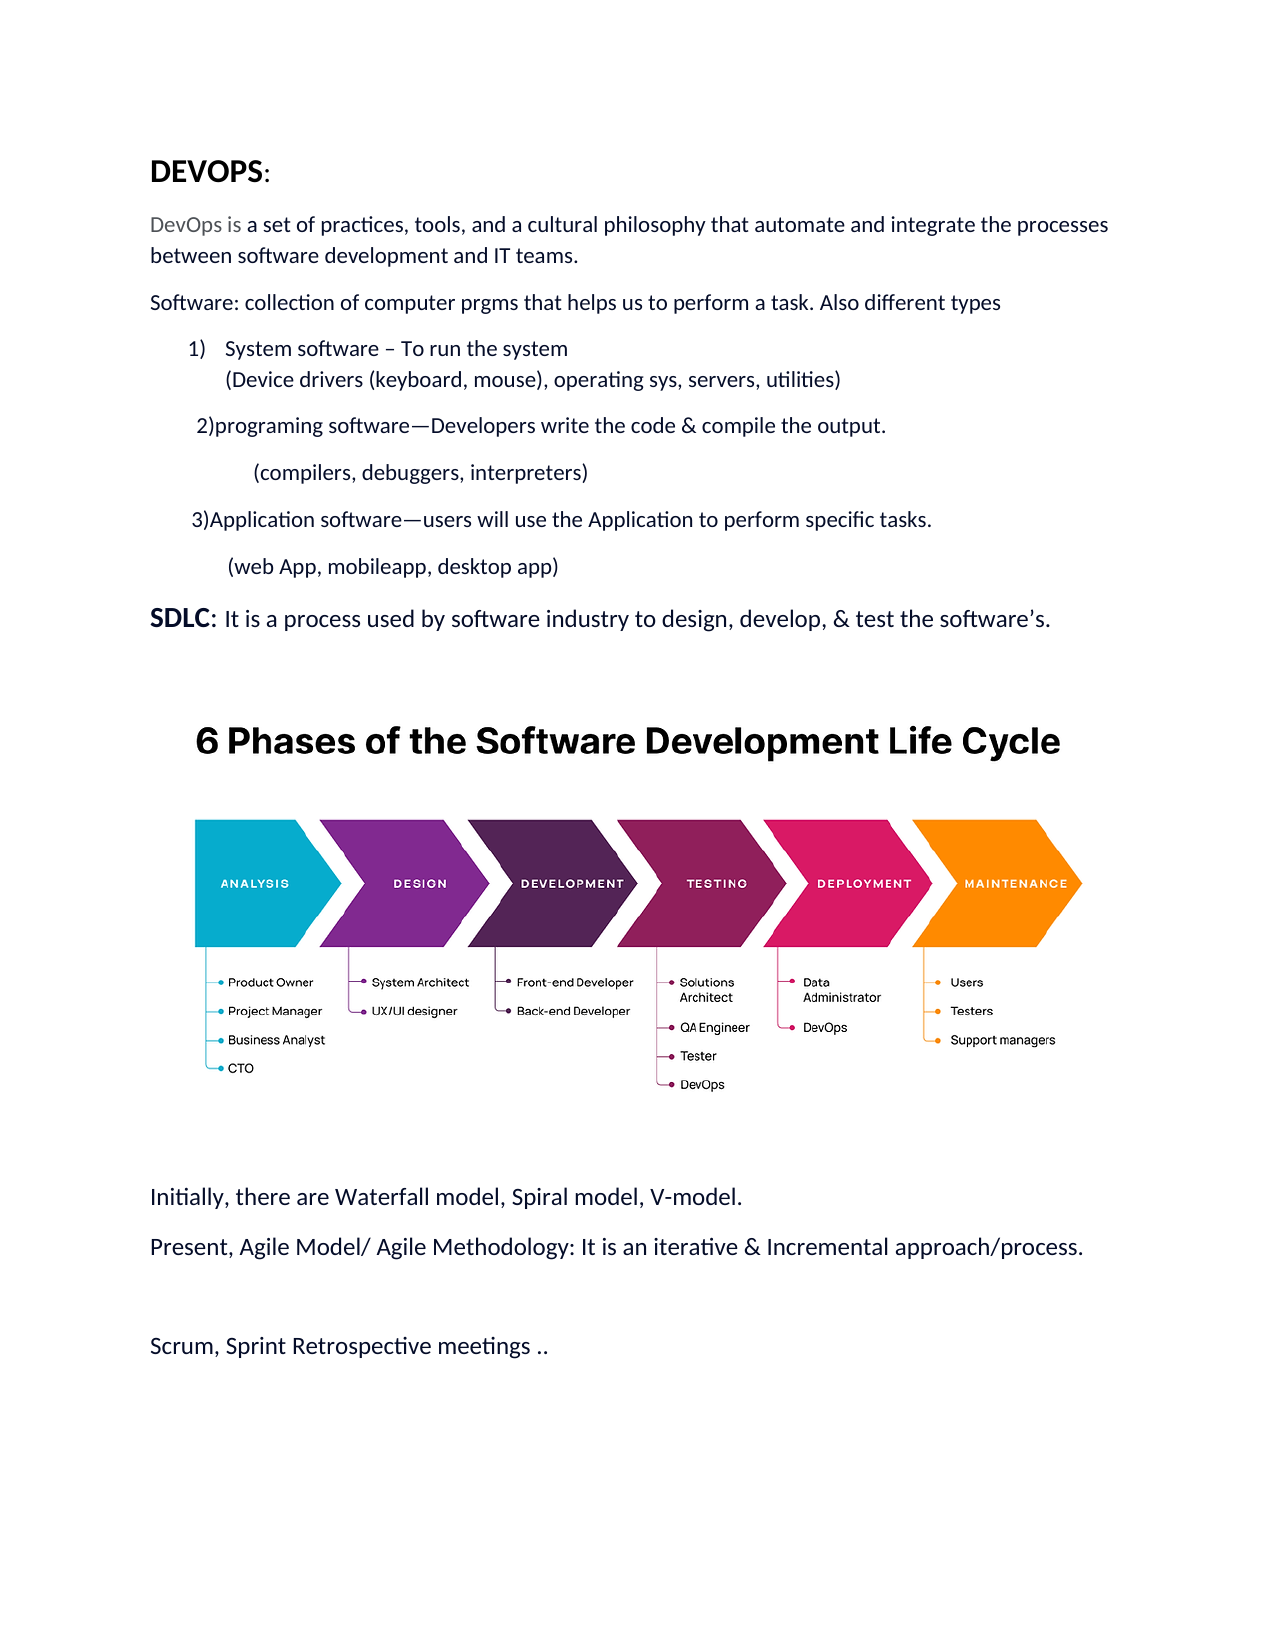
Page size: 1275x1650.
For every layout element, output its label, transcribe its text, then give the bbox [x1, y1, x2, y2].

list System software – To run the system [187, 334, 1125, 363]
text DevOps is a set of practices, tools, and a cultural philosophy that automate and integrate the processes between software development and IT teams. [150, 211, 1125, 269]
text Software: collection of computer prgms that helps us to perform a task. Also different types [150, 288, 1125, 316]
text (web App, mobileapp, desktop app) [150, 552, 1125, 580]
text (compilers, debuggers, interpreters) [150, 458, 1125, 487]
list (Device drivers (keyboard, mouse), operating sys, servers, utilities) [225, 365, 1125, 393]
text 2)programing software—Developers write the code & compile the output. [150, 412, 1125, 440]
text Present, Agile Model/ Agile Methodology: It is an iterative & Incremental approach/process. [150, 1231, 1125, 1261]
text Initially, there are Waterfall model, Spiral model, V-model. [150, 1179, 1125, 1212]
text SDLC: It is a process used by software industry to design, develop, & test the software’s. [150, 599, 1125, 635]
text 3)Application software—users will use the Application to perform specific tasks. [150, 505, 1125, 533]
text Scrum, Sprint Retrospective meetings .. [150, 1330, 1125, 1361]
text DEVOPS: [150, 150, 1125, 191]
picture [150, 654, 1125, 1179]
